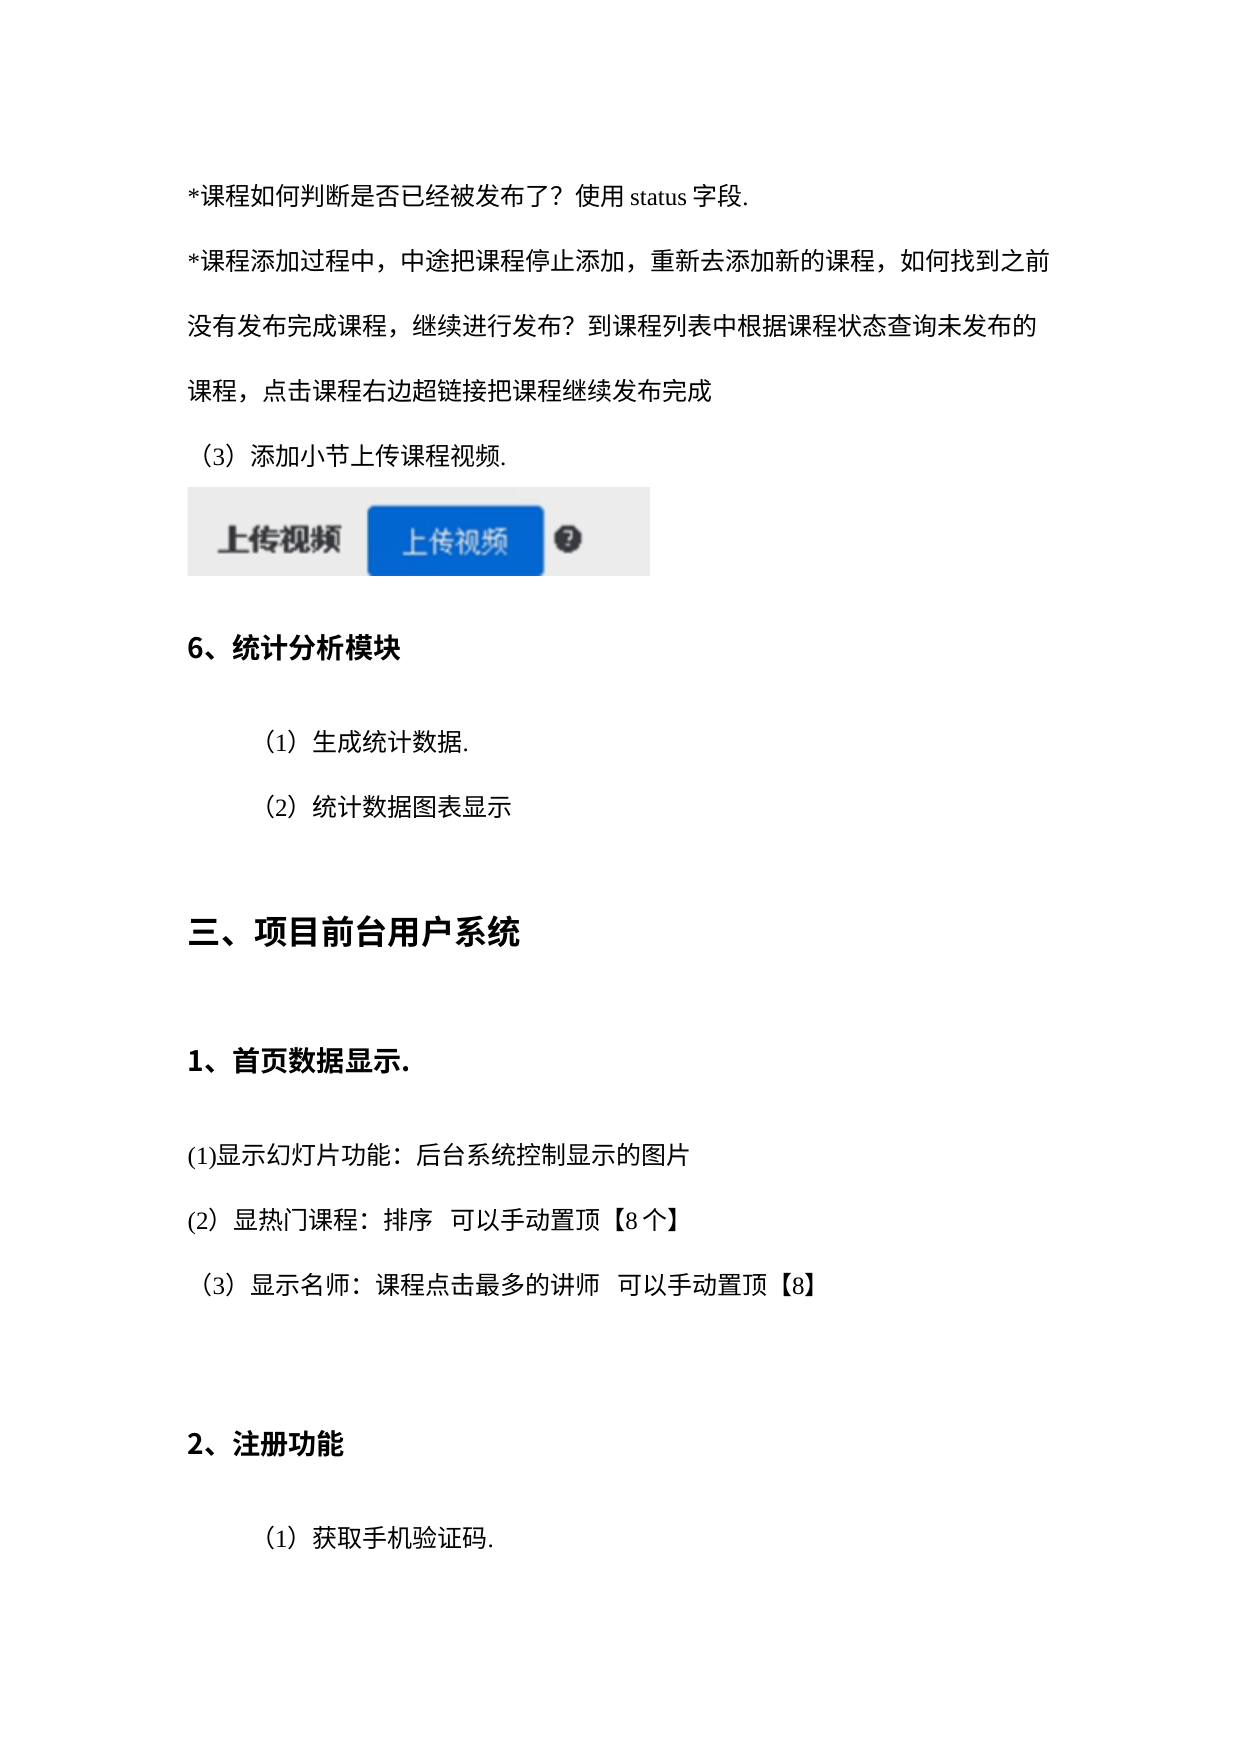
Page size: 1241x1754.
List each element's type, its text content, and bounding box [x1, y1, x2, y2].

subtitle 2、注册功能 [187, 1410, 1053, 1475]
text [187, 162, 1053, 227]
subtitle 三、项目前台用户系统 [187, 897, 1053, 962]
text (2）显热门课程：排序 可以手动置顶【8个】 [187, 1186, 1053, 1251]
text *课程添加过程中，中途把课程停止添加，重新去添加新的课程，如何找到之前没有发布完成课程，继续进行发布？到课程列表中根据课程状态查询未发布的课程，点击课程右边超链接把课程继续发布完成 [187, 227, 1053, 422]
text （2）统计数据图表显示 [187, 773, 1053, 838]
subtitle 6、统计分析模块 [187, 614, 1053, 679]
text (1)显示幻灯片功能：后台系统控制显示的图片 [187, 1121, 1053, 1186]
picture [187, 487, 650, 576]
text （1）获取手机验证码. [187, 1504, 1053, 1569]
text （1）生成统计数据. [187, 708, 1053, 773]
subtitle 1、首页数据显示. [187, 1027, 1053, 1092]
text （3）添加小节上传课程视频. [187, 422, 1053, 487]
text （3）显示名师：课程点击最多的讲师 可以手动置顶【8】 [187, 1251, 1053, 1316]
